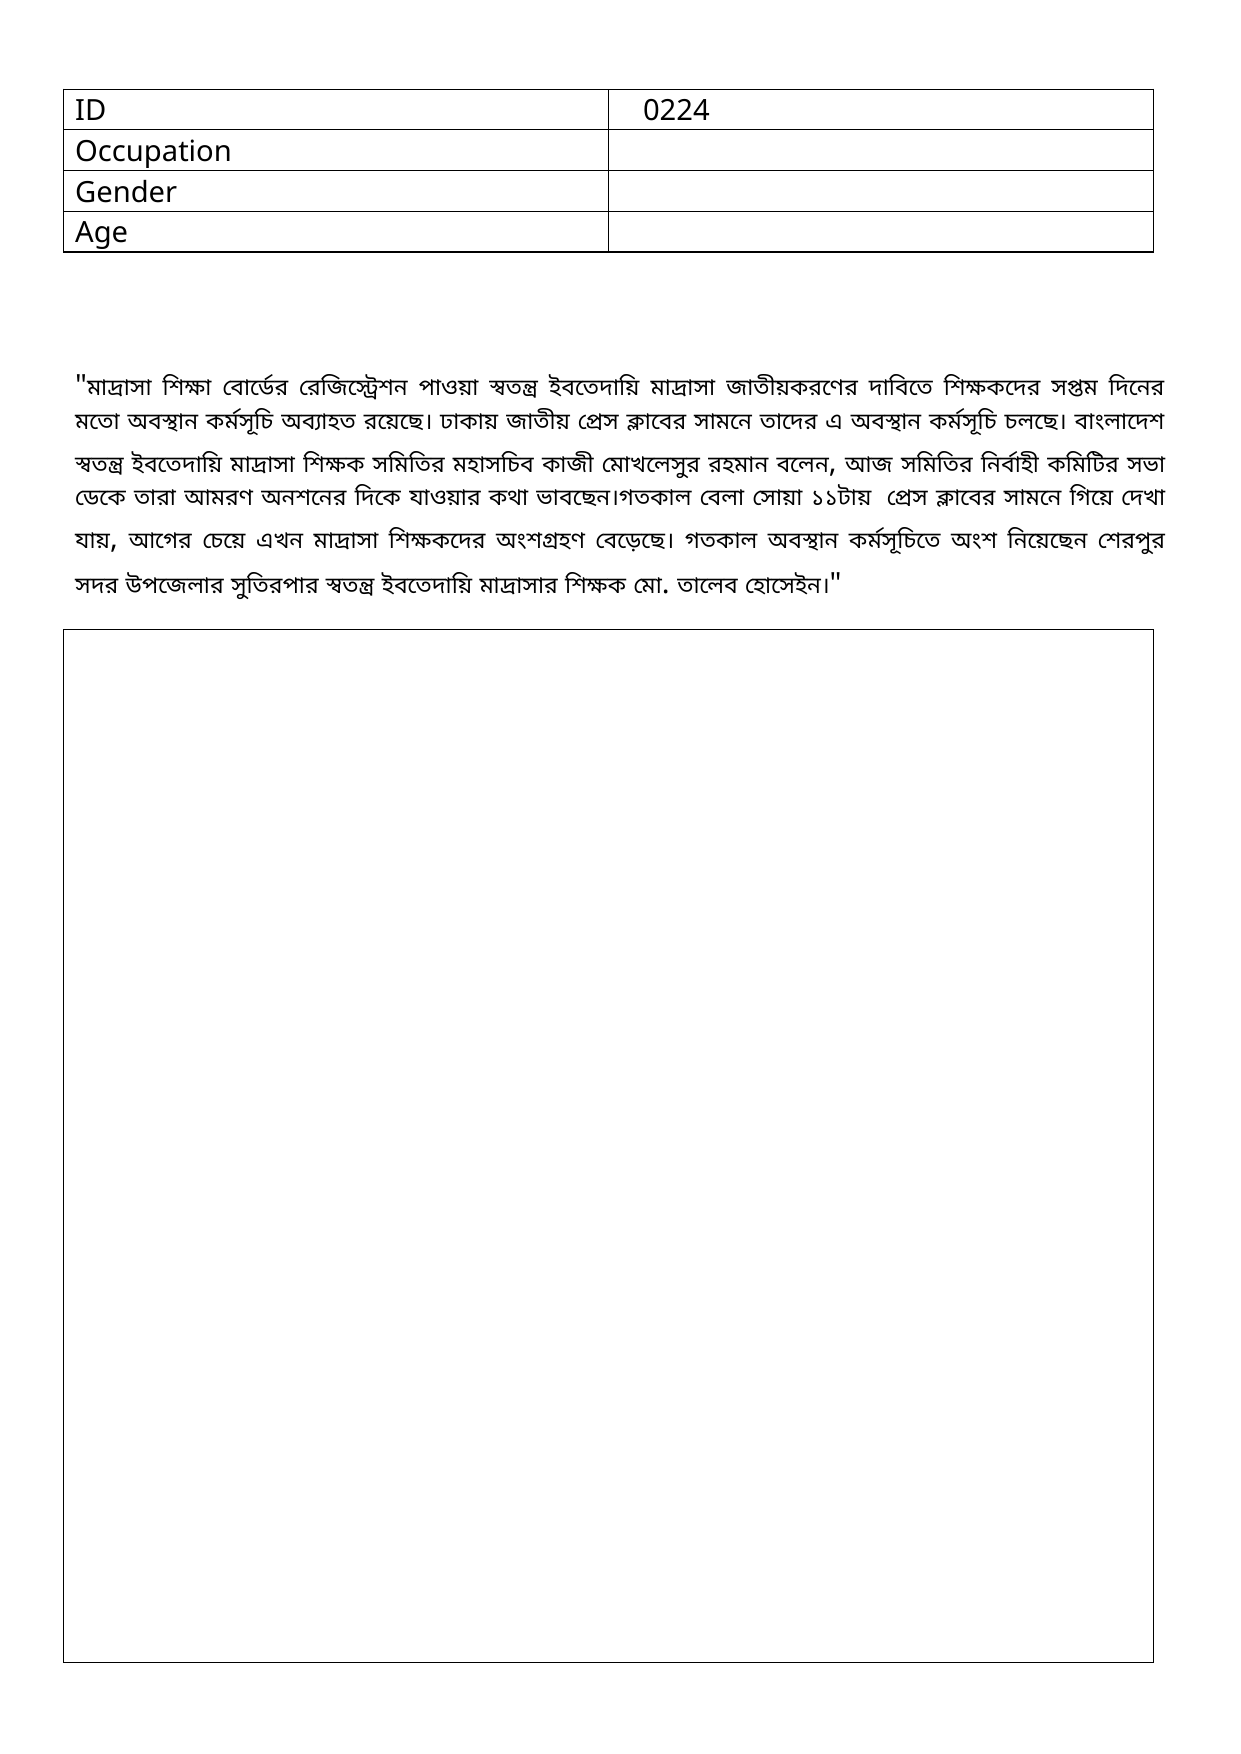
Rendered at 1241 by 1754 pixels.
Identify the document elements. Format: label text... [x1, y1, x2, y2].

text "মাদ্রাসা শিক্ষা বোর্ডের রেজিস্ট্রেশন পাওয়া স্বতন্ত্র ইবতেদায়ি মাদ্রাসা জাতীয়করণের দাবিতে শিক্ষকদের সপ্তম দিনের মতো অবস্থান কর্মসূচি অব্যাহত রয়েছে। ঢাকায় জাতীয় প্রেস ক্লাবের সামনে তাদের এ অবস্থান কর্মসূচি চলছে। বাংলাদেশ স্বতন্ত্র ইবতেদায়ি মাদ্রাসা শিক্ষক সমিতির মহাসচিব কাজী মোখলেসুর রহমান বলেন, আজ সমিতির নির্বাহী কমিটির সভা ডেকে তারা আমরণ অনশনের দিকে যাওয়ার কথা ভাবছেন।গতকাল বেলা সোয়া ১১টায় প্রেস ক্লাবের সামনে গিয়ে দেখা যায়, আগের চেয়ে এখন মাদ্রাসা শিক্ষকদের অংশগ্রহণ বেড়েছে। গতকাল অবস্থান কর্মসূচিতে অংশ নিয়েছেন শেরপুর সদর উপজেলার সুতিরপার স্বতন্ত্র ইবতেদায়ি মাদ্রাসার শিক্ষক মো. তালেব হোসেইন।" [75, 364, 1165, 602]
table_cell Occupation [64, 130, 608, 170]
table_cell [609, 171, 1153, 211]
table_cell [609, 130, 1153, 170]
table_cell [609, 212, 1153, 251]
table_cell Gender [64, 171, 608, 211]
table_header ID [64, 90, 608, 129]
table_cell Age [64, 212, 608, 251]
table_header [64, 630, 1153, 1662]
table_header 0224 [609, 90, 1153, 129]
